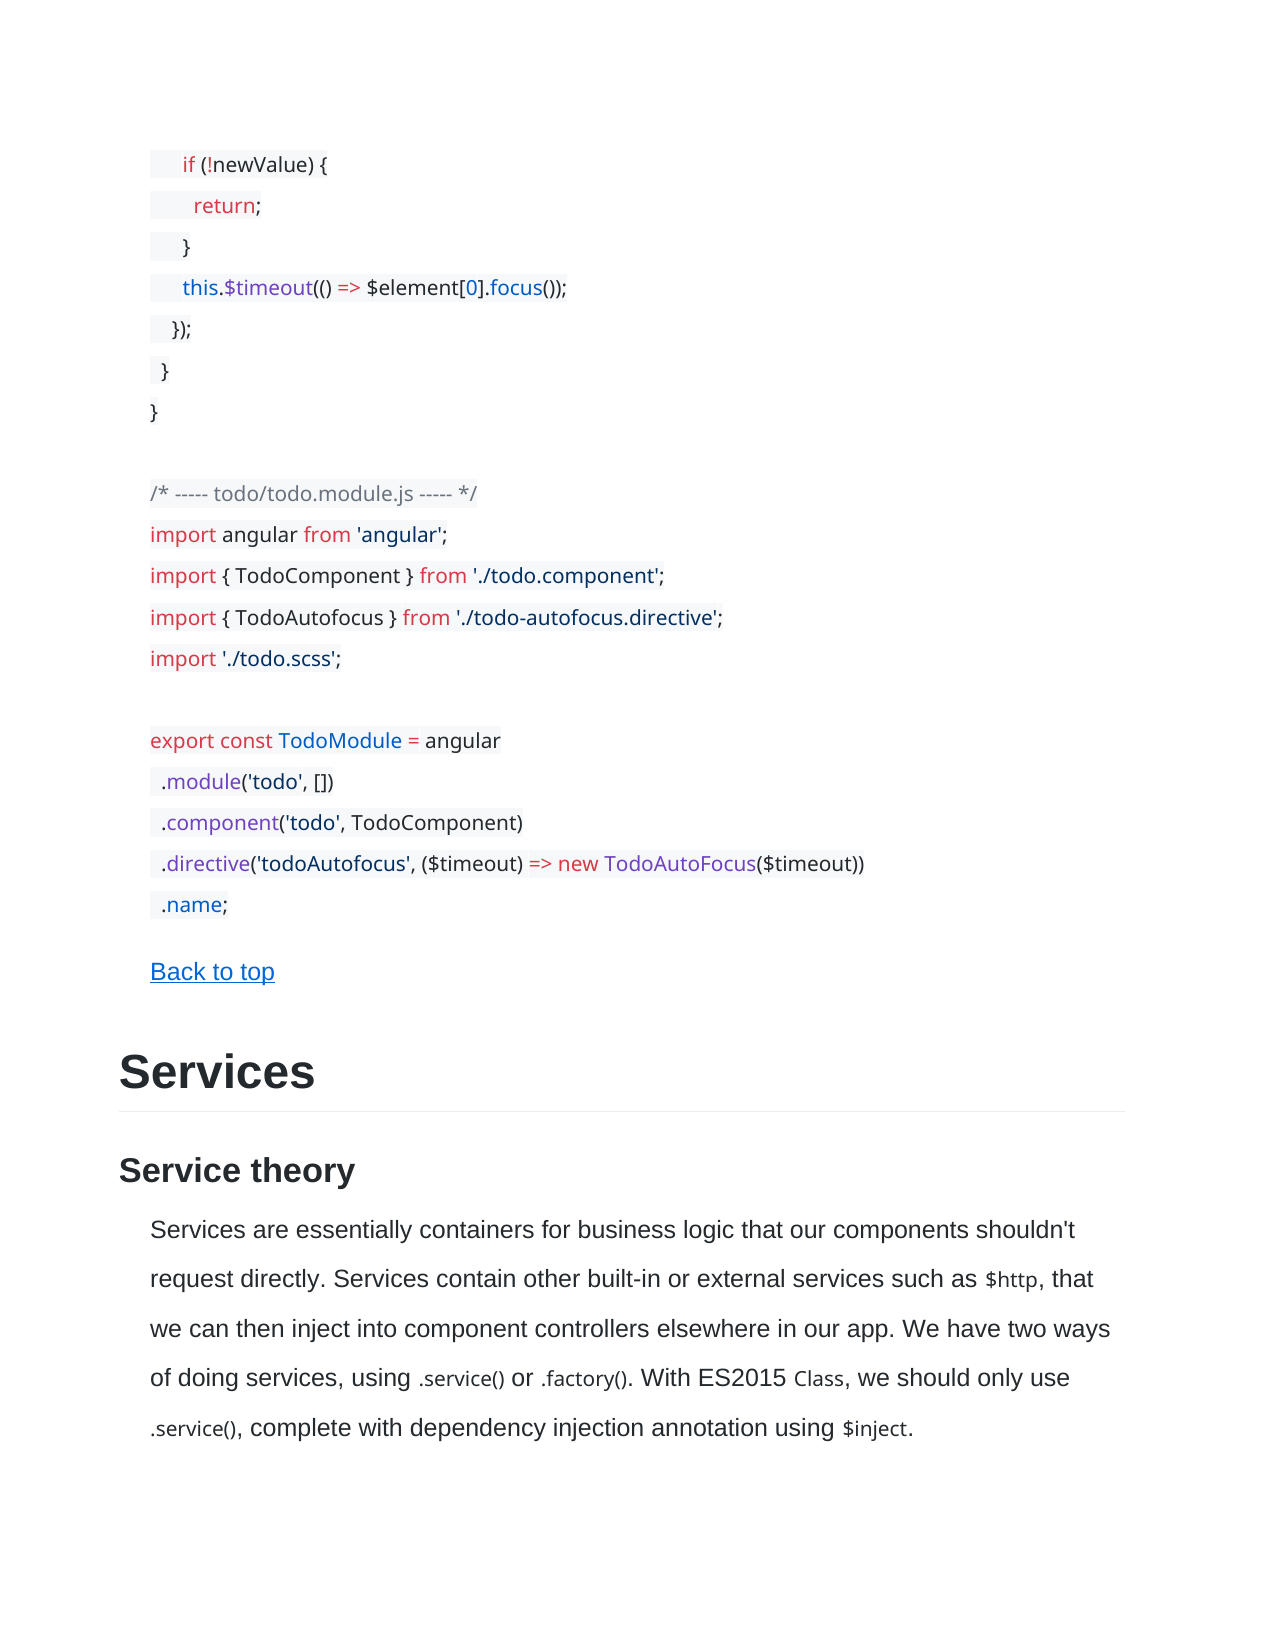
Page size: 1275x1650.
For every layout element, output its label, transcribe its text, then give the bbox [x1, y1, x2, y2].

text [150, 150, 1125, 919]
text Services are essentially containers for business logic that our components shouldn't request directly. Services contain other built-in or external services such as $http, that we can then inject into component controllers elsewhere in our app. We have two ways of doing services, using .service() or .factory(). With ES2015 Class, we should only use .service(), complete with dependency injection annotation using $inject. [150, 1214, 1125, 1442]
subtitle Service theory [119, 1150, 1125, 1189]
text Back to top [150, 957, 1125, 986]
subtitle Services [119, 1043, 1125, 1111]
